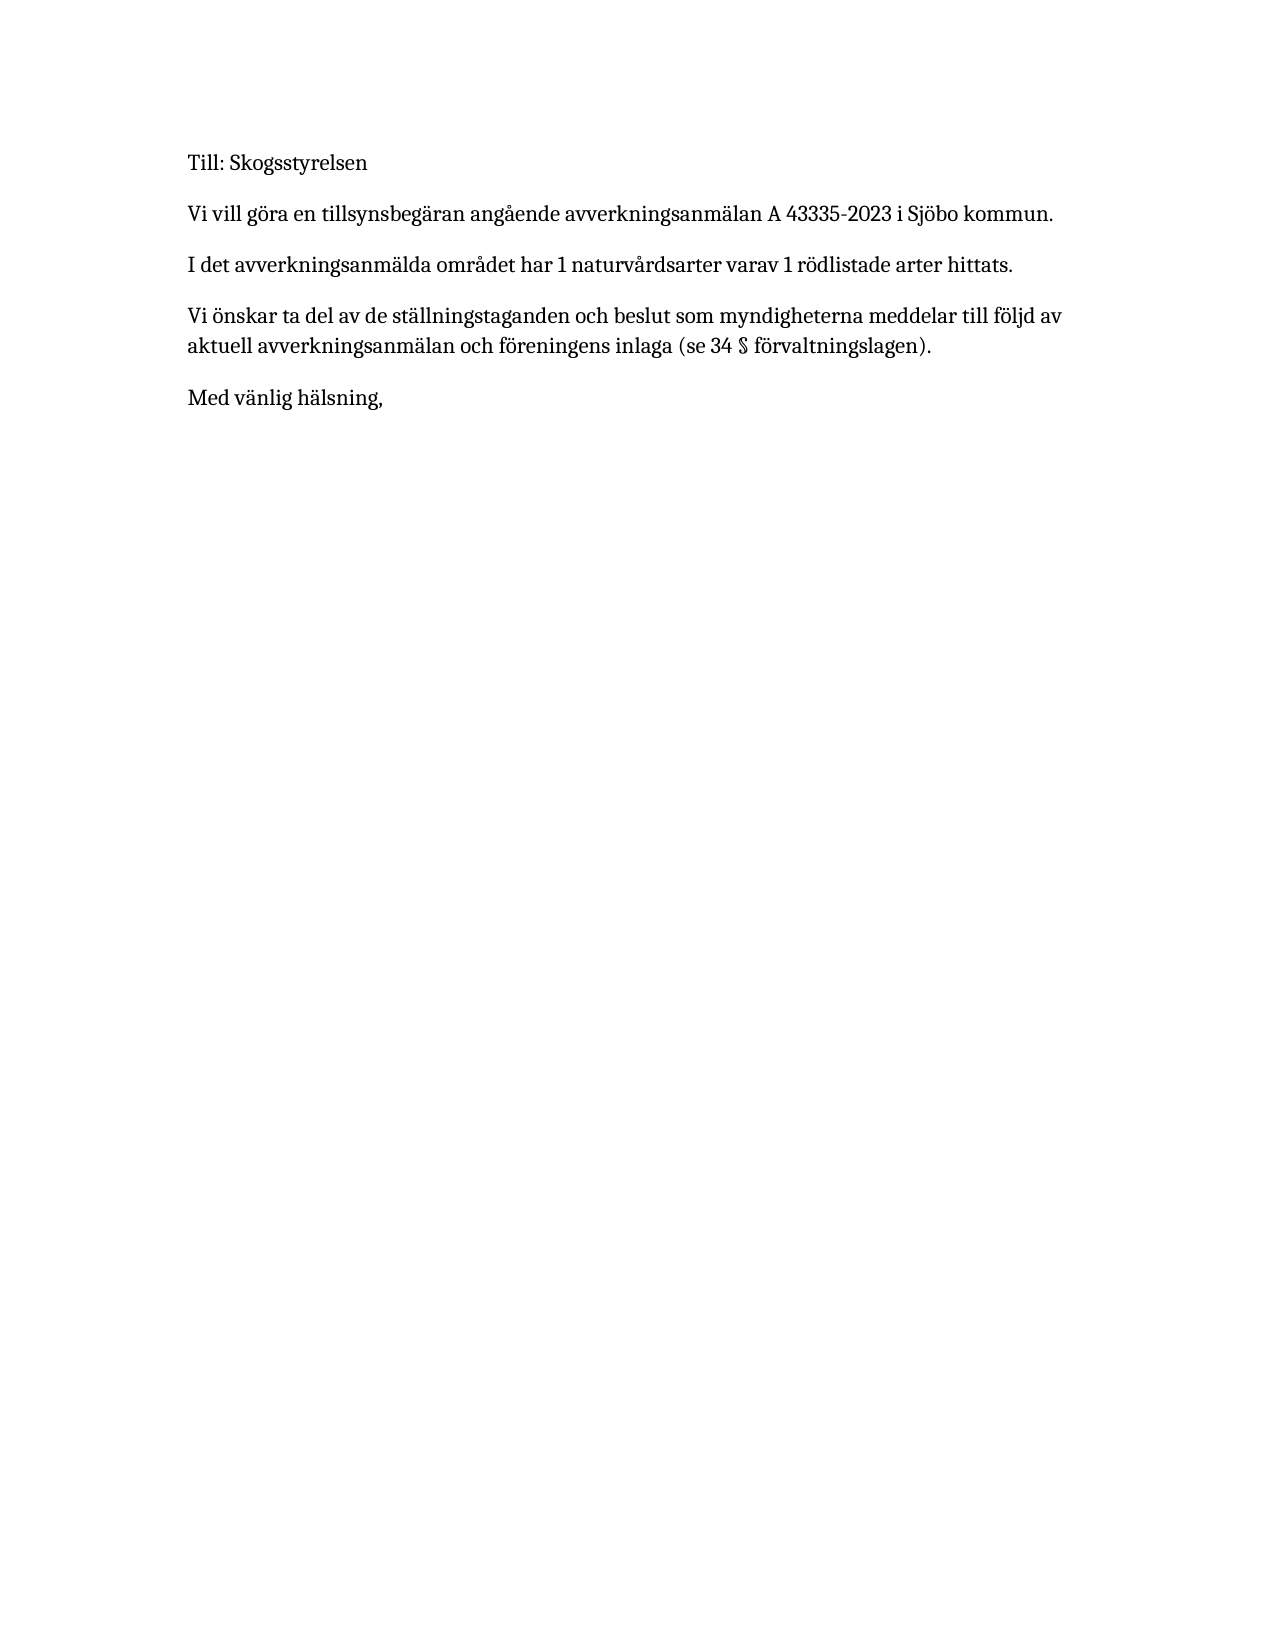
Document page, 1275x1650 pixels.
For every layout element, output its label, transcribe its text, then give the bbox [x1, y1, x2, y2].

text Till: Skogsstyrelsen [187, 150, 1087, 176]
text Med vänlig hälsning, [187, 384, 1087, 441]
text Vi önskar ta del av de ställningstaganden och beslut som myndigheterna meddelar till följd av aktuell avverkningsanmälan och föreningens inlaga (se 34 § förvaltningslagen). [187, 303, 1087, 360]
text I det avverkningsanmälda området har 1 naturvårdsarter varav 1 rödlistade arter hittats. [187, 252, 1087, 278]
text Vi vill göra en tillsynsbegäran angående avverkningsanmälan A 43335-2023 i Sjöbo kommun. [187, 201, 1087, 227]
